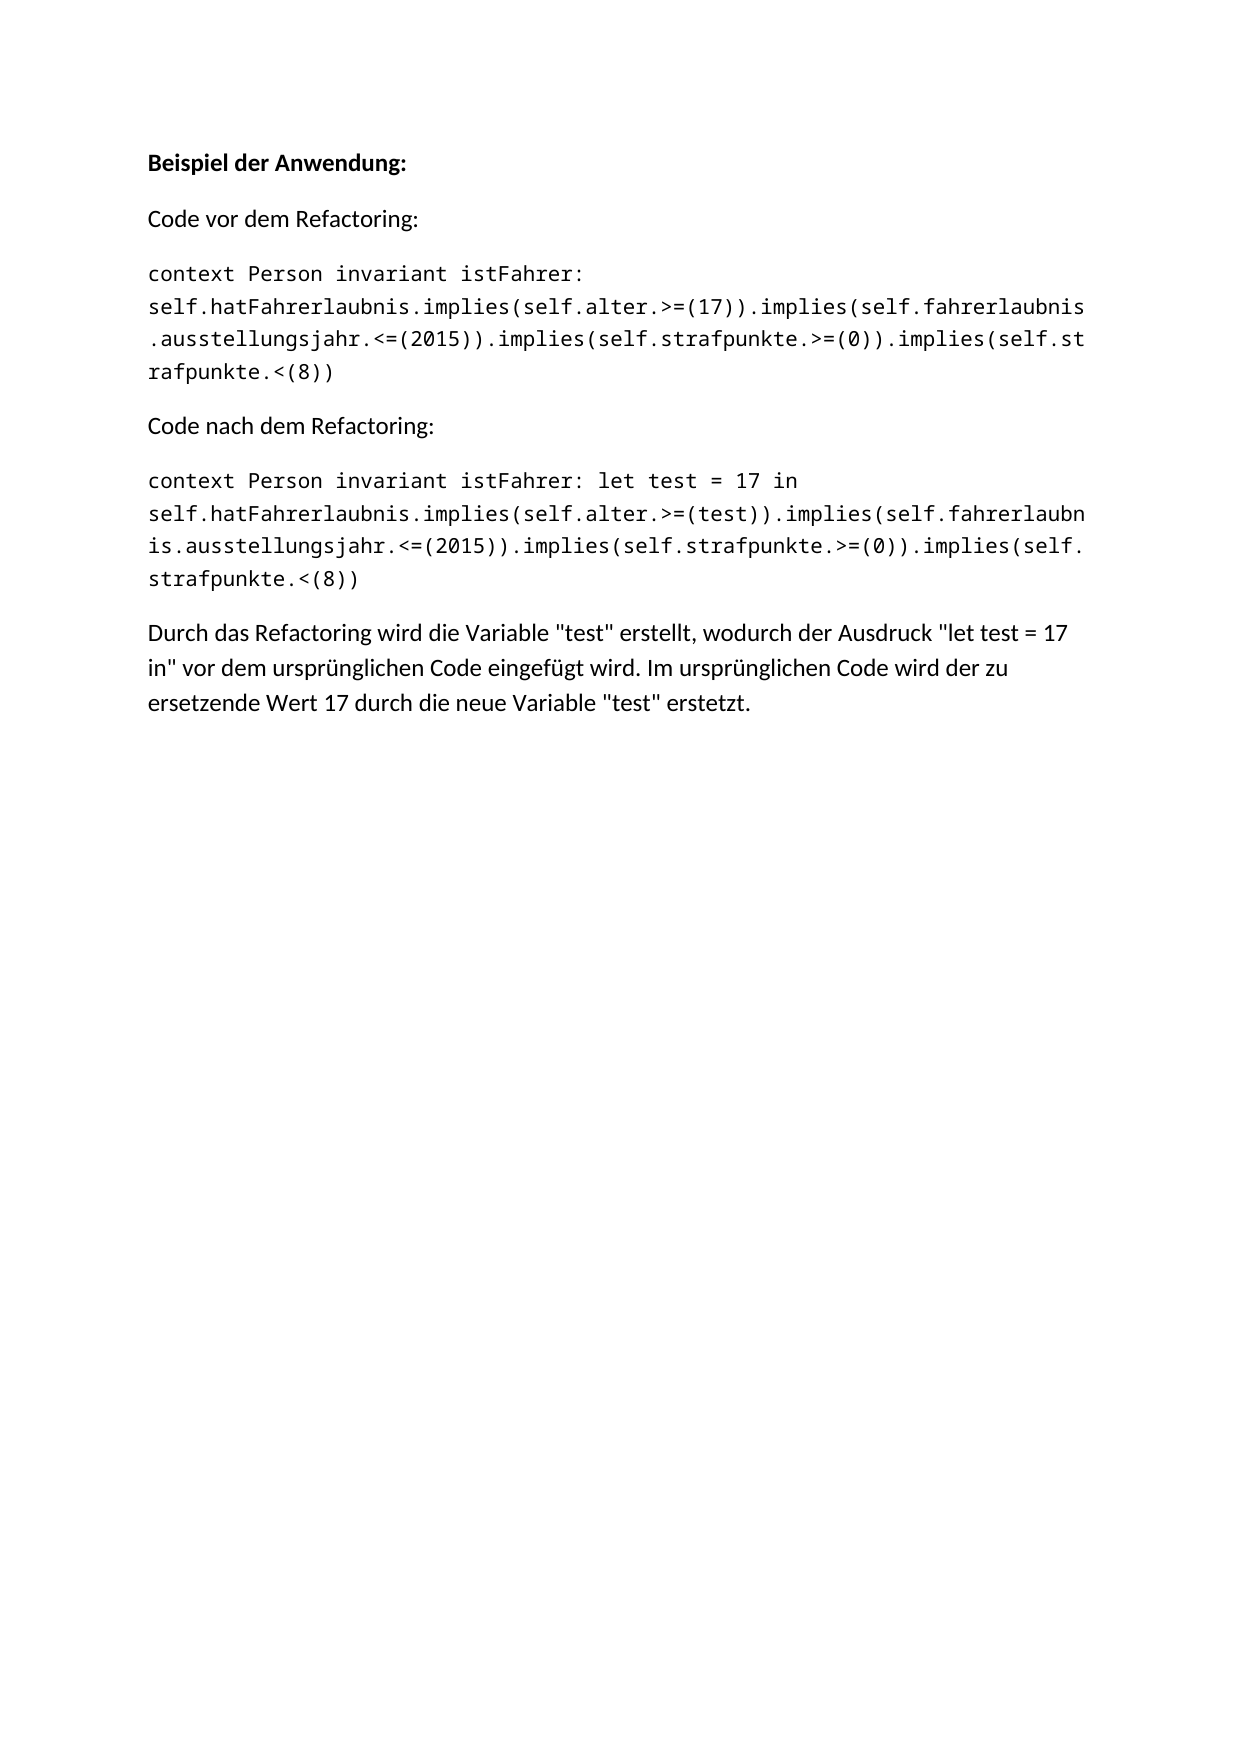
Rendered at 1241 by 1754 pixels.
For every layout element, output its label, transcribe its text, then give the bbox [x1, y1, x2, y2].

text Beispiel der Anwendung: [148, 148, 1093, 178]
text context Person invariant istFahrer: let test = 17 in self.hatFahrerlaubnis.implies(self.alter.>=(test)).implies(self.fahrerlaubnis.ausstellungsjahr.<=(2015)).implies(self.strafpunkte.>=(0)).implies(self.strafpunkte.<(8)) [148, 466, 1093, 593]
text Code nach dem Refactoring: [148, 411, 1093, 441]
text Durch das Refactoring wird die Variable "test" erstellt, wodurch der Ausdruck "let test = 17 in" vor dem ursprünglichen Code eingefügt wird. Im ursprünglichen Code wird der zu ersetzende Wert 17 durch die neue Variable "test" erstetzt. [148, 618, 1093, 718]
text context Person invariant istFahrer: self.hatFahrerlaubnis.implies(self.alter.>=(17)).implies(self.fahrerlaubnis.ausstellungsjahr.<=(2015)).implies(self.strafpunkte.>=(0)).implies(self.strafpunkte.<(8)) [148, 259, 1093, 386]
text Code vor dem Refactoring: [148, 203, 1093, 234]
